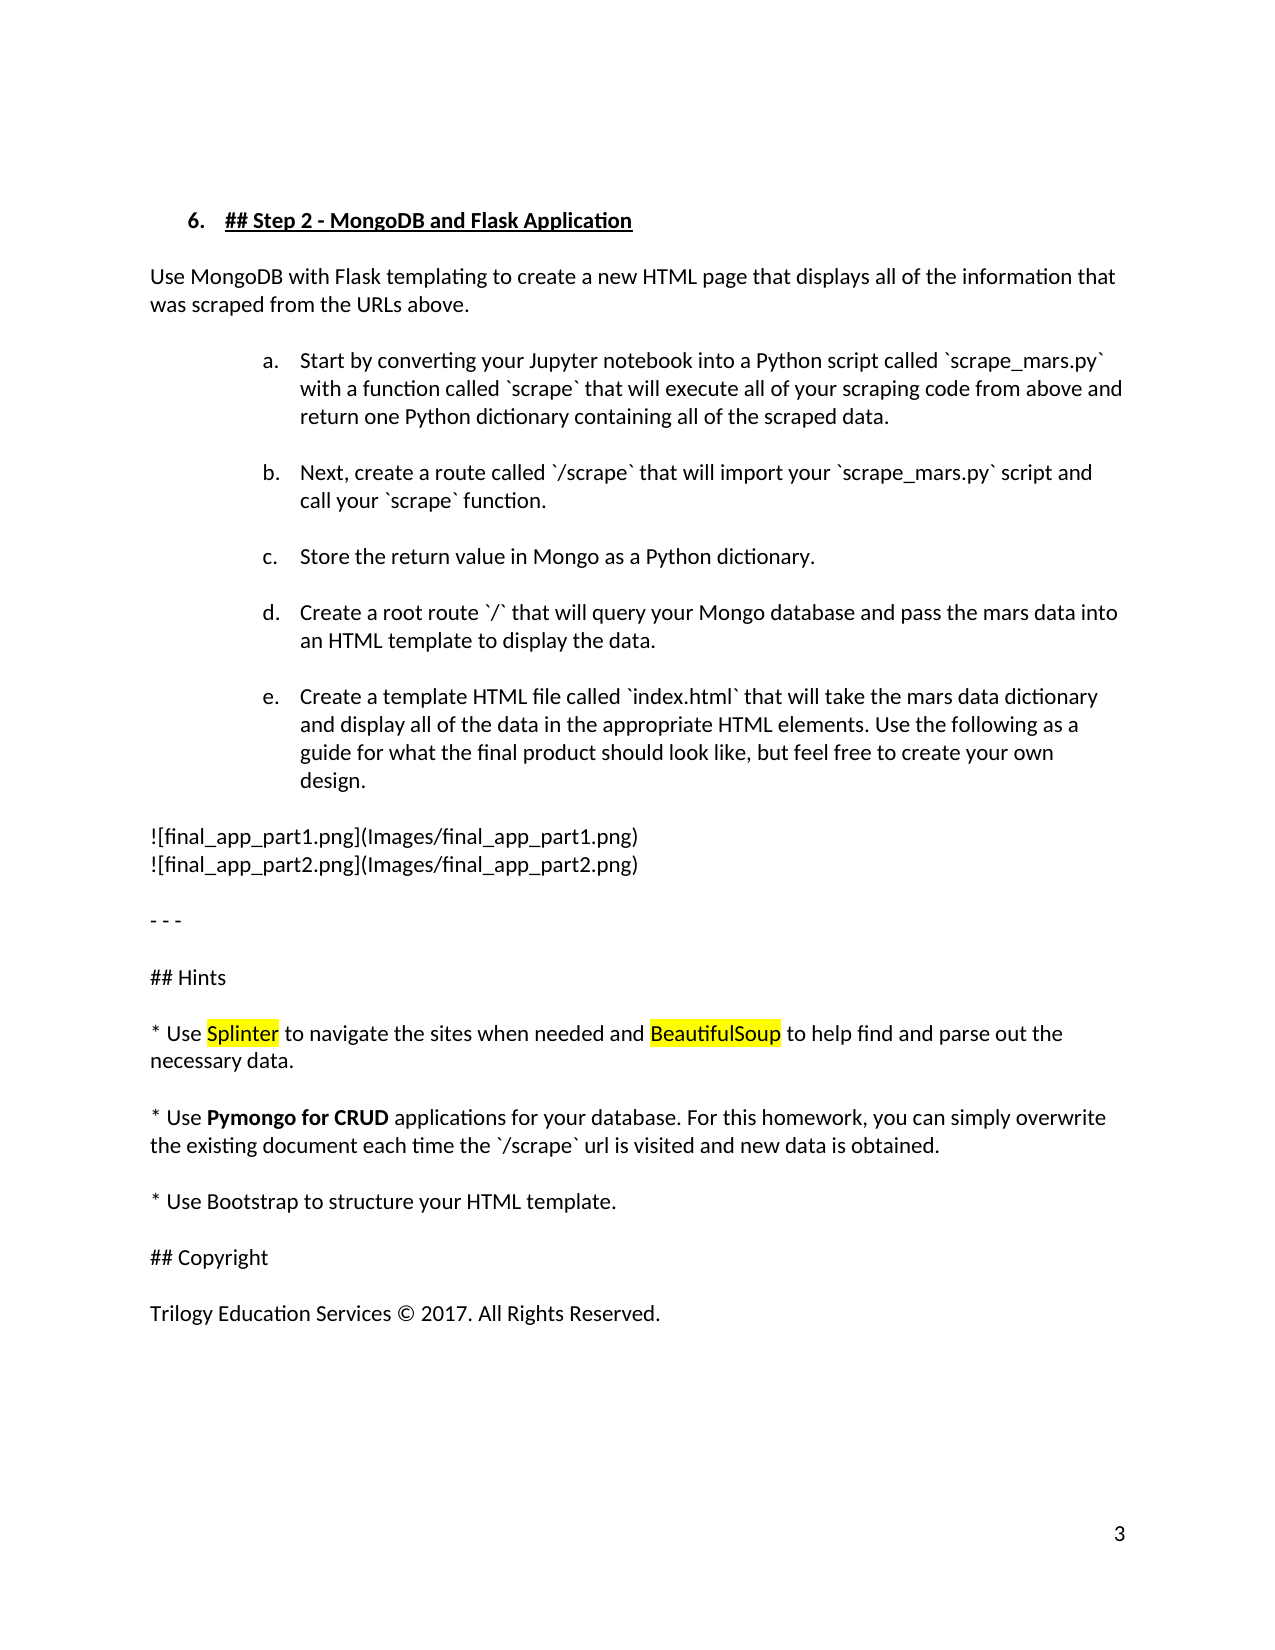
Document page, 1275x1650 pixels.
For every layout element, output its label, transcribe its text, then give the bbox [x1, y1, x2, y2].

text * Use Pymongo for CRUD applications for your database. For this homework, you can simply overwrite the existing document each time the `/scrape` url is visited and new data is obtained. [150, 1103, 1125, 1159]
list Create a root route `/` that will query your Mongo database and pass the mars data into an HTML template to display the data. [262, 598, 1125, 654]
list Create a template HTML file called `index.html` that will take the mars data dictionary and display all of the data in the appropriate HTML elements. Use the following as a guide for what the final product should look like, but feel free to create your own design. [262, 682, 1125, 794]
text * Use Splinter to navigate the sites when needed and BeautifulSoup to help find and parse out the necessary data. [150, 1019, 1125, 1075]
text ![final_app_part2.png](Images/final_app_part2.png) [150, 851, 1125, 878]
text ## Hints [150, 963, 1125, 991]
text ![final_app_part1.png](Images/final_app_part1.png) [150, 822, 1125, 851]
text - - - [150, 907, 1125, 934]
text ## Copyright [150, 1243, 1125, 1271]
text Trilogy Education Services © 2017. All Rights Reserved. [150, 1299, 1125, 1327]
list Next, create a route called `/scrape` that will import your `scrape_mars.py` script and call your `scrape` function. [262, 458, 1125, 514]
list Store the return value in Mongo as a Python dictionary. [262, 542, 1125, 570]
text Use MongoDB with Flask templating to create a new HTML page that displays all of the information that was scraped from the URLs above. [150, 262, 1125, 318]
list ## Step 2 - MongoDB and Flask Application [187, 206, 1125, 234]
list Start by converting your Jupyter notebook into a Python script called `scrape_mars.py` with a function called `scrape` that will execute all of your scraping code from above and return one Python dictionary containing all of the scraped data. [262, 346, 1125, 430]
text * Use Bootstrap to structure your HTML template. [150, 1187, 1125, 1215]
